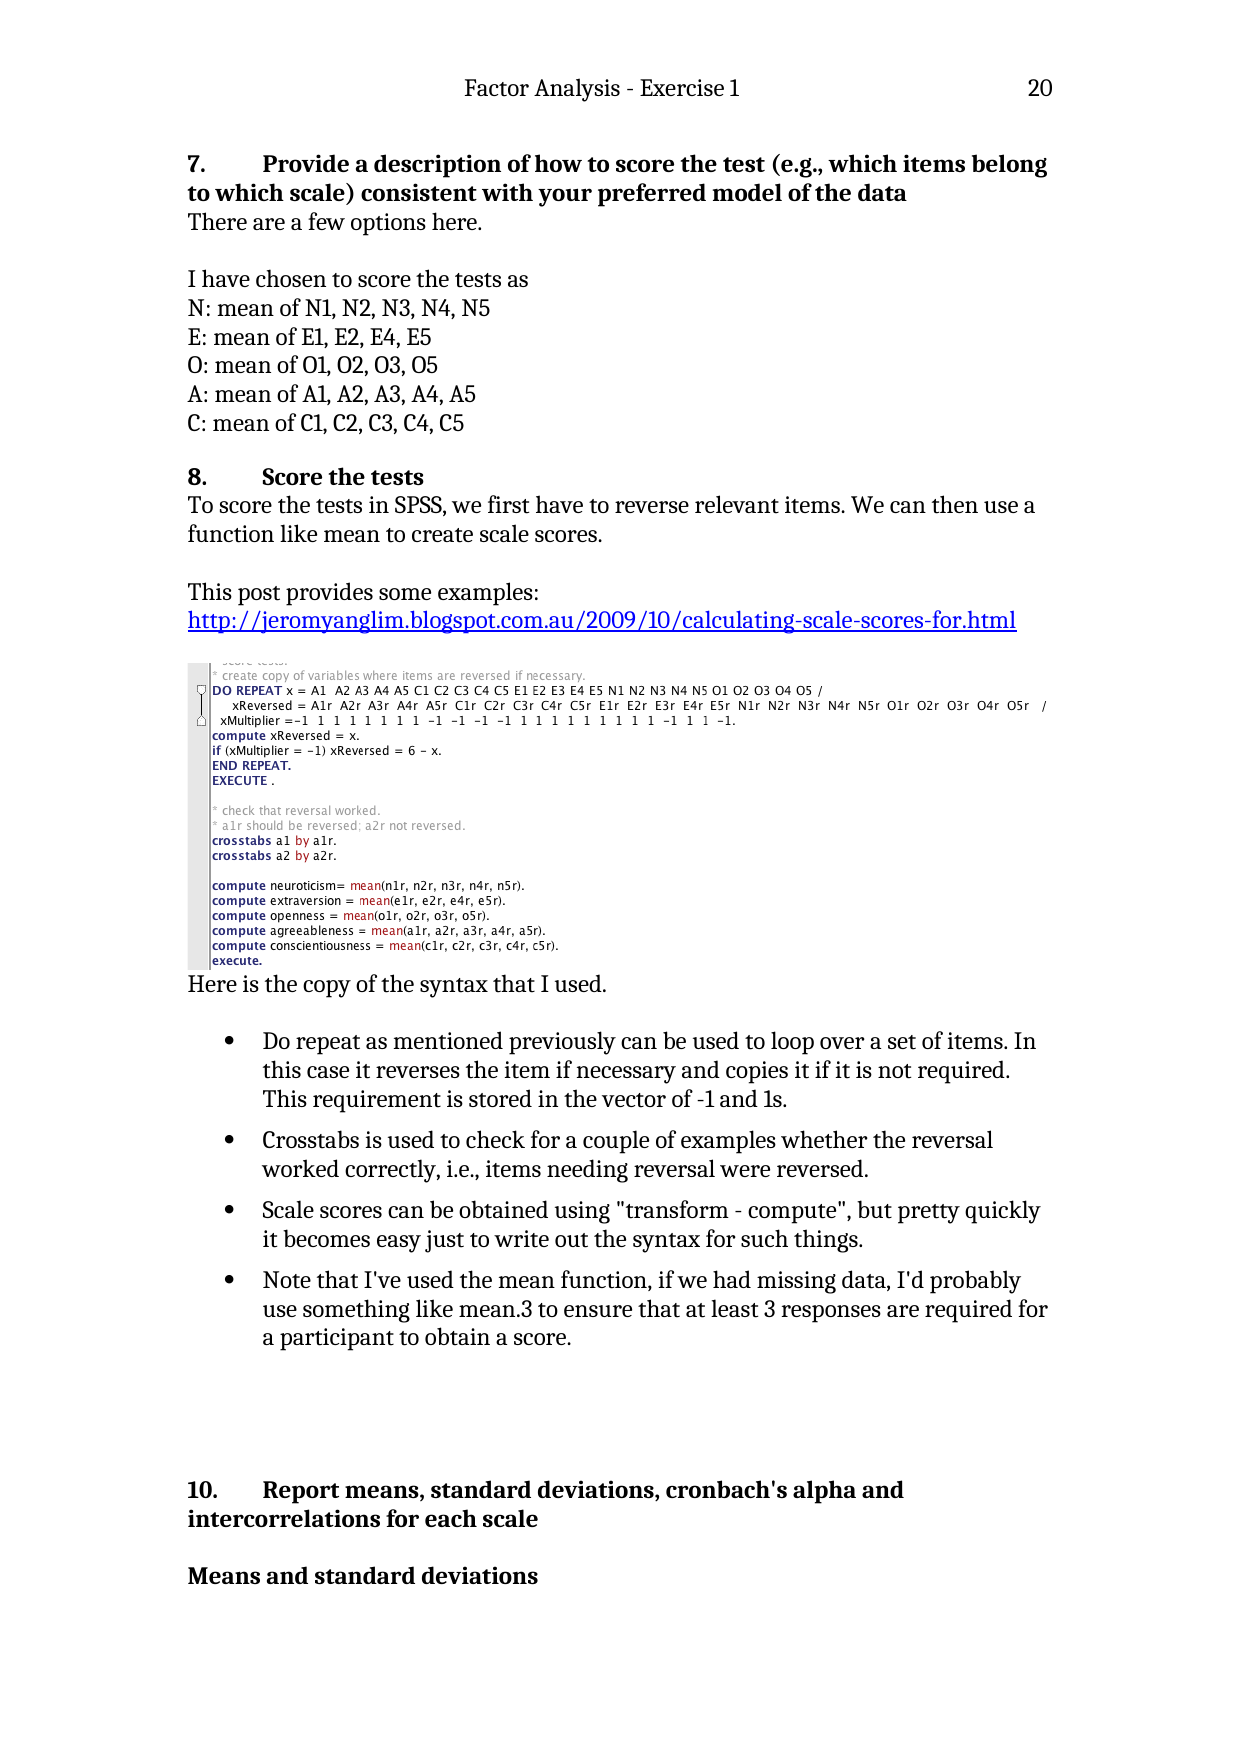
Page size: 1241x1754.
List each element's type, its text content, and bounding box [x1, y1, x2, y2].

text I have chosen to score the tests as [187, 265, 1053, 294]
subtitle 7. Provide a description of how to score the test (e.g., which items belong to which scale) consistent with your preferred model of the data [187, 150, 1053, 207]
list Scale scores can be obtained using "transform - compute", but pretty quickly it becomes easy just to write out the syntax for such things. [225, 1196, 1053, 1253]
text There are a few options here. [187, 207, 1053, 236]
text http://jeromyanglim.blogspot.com.au/2009/10/calculating-scale-scores-for.html [187, 606, 1053, 635]
list Do repeat as mentioned previously can be used to loop over a set of items. In this case it reverses the item if necessary and copies it if it is not required. This requirement is stored in the vector of -1 and 1s. [225, 1027, 1053, 1113]
list Crosstabs is used to check for a couple of examples whether the reversal worked correctly, i.e., items needing reversal were reversed. [225, 1126, 1053, 1183]
subtitle 8. Score the tests [187, 462, 1053, 491]
text C: mean of C1, C2, C3, C4, C5 [187, 409, 1053, 437]
text N: mean of N1, N2, N3, N4, N5 [187, 294, 1053, 322]
text This post provides some examples: [187, 577, 1053, 606]
text E: mean of E1, E2, E4, E5 [187, 322, 1053, 351]
text A: mean of A1, A2, A3, A4, A5 [187, 380, 1053, 409]
subtitle 10. Report means, standard deviations, cronbach's alpha and intercorrelations for each scale [187, 1476, 1053, 1533]
text O: mean of O1, O2, O3, O5 [187, 351, 1053, 380]
text Means and standard deviations [187, 1562, 1053, 1591]
picture [187, 663, 1053, 970]
text Here is the copy of the syntax that I used. [187, 970, 1053, 998]
text To score the tests in SPSS, we first have to reverse relevant items. We can then use a function like mean to create scale scores. [187, 491, 1053, 549]
list Note that I've used the mean function, if we had missing data, I'd probably use something like mean.3 to ensure that at least 3 responses are required for a participant to obtain a score. [225, 1266, 1053, 1352]
